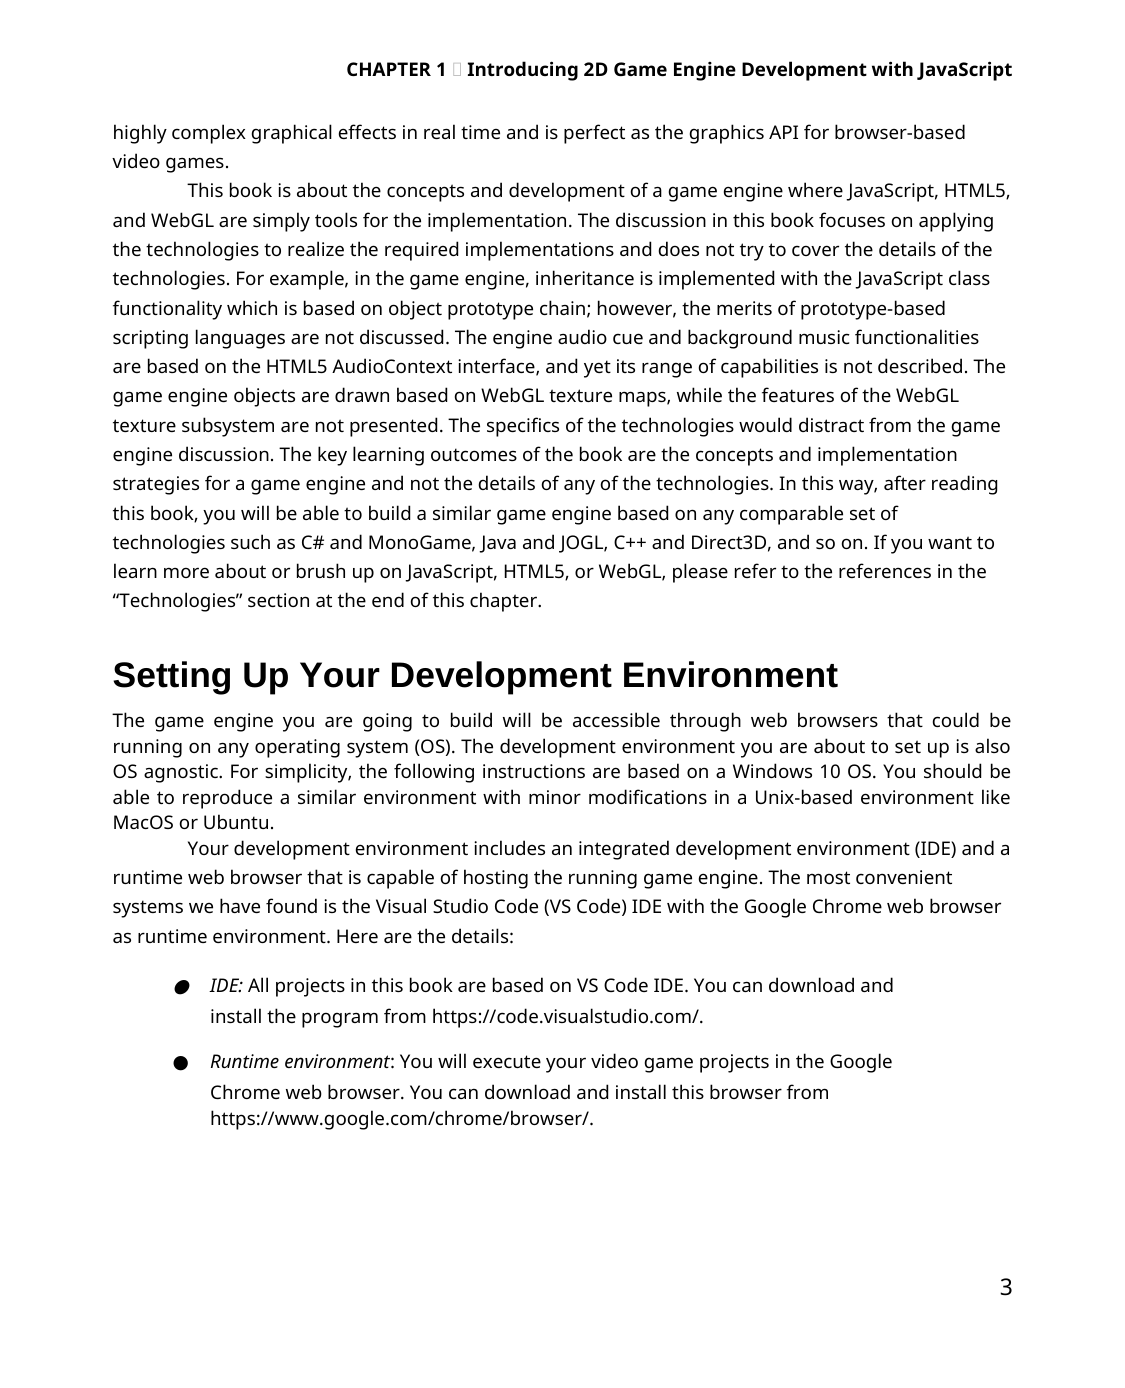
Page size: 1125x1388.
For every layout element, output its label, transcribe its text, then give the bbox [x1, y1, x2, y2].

list Runtime environment: You will execute your video game projects in the Google Chrome web browser. You can download and install this browser from https://www.google.com/chrome/browser/. [172, 1041, 922, 1131]
text This book is about the concepts and development of a game engine where JavaScript, HTML5, and WebGL are simply tools for the implementation. The discussion in this book focuses on applying the technologies to realize the required implementations and does not try to cover the details of the technologies. For example, in the game engine, inheritance is implemented with the JavaScript class functionality which is based on object prototype chain; however, the merits of prototype-based scripting languages are not discussed. The engine audio cue and background music functionalities are based on the HTML5 AudioContext interface, and yet its range of capabilities is not described. The game engine objects are drawn based on WebGL texture maps, while the features of the WebGL texture subsystem are not presented. The specifics of the technologies would distract from the game engine discussion. The key learning outcomes of the book are the concepts and implementation strategies for a game engine and not the details of any of the technologies. In this way, after reading this book, you will be able to build a similar game engine based on any comparable set of technologies such as C# and MonoGame, Java and JOGL, C++ and Direct3D, and so on. If you want to learn more about or brush up on JavaScript, HTML5, or WebGL, please refer to the references in the “Technologies” section at the end of this chapter. [112, 178, 1012, 613]
subtitle Setting Up Your Development Environment [112, 654, 1012, 695]
text Your development environment includes an integrated development environment (IDE) and a runtime web browser that is capable of hosting the running game engine. The most convenient systems we have found is the Visual Studio Code (VS Code) IDE with the Google Chrome web browser as runtime environment. Here are the details: [112, 835, 1012, 948]
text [112, 119, 1012, 174]
list IDE: All projects in this book are based on VS Code IDE. You can download and install the program from https://code.visualstudio.com/. [172, 965, 922, 1029]
text The game engine you are going to build will be accessible through web browsers that could be running on any operating system (OS). The development environment you are about to set up is also OS agnostic. For simplicity, the following instructions are based on a Windows 10 OS. You should be able to reproduce a similar environment with minor modifications in a Unix-based environment like MacOS or Ubuntu. [112, 708, 1012, 835]
